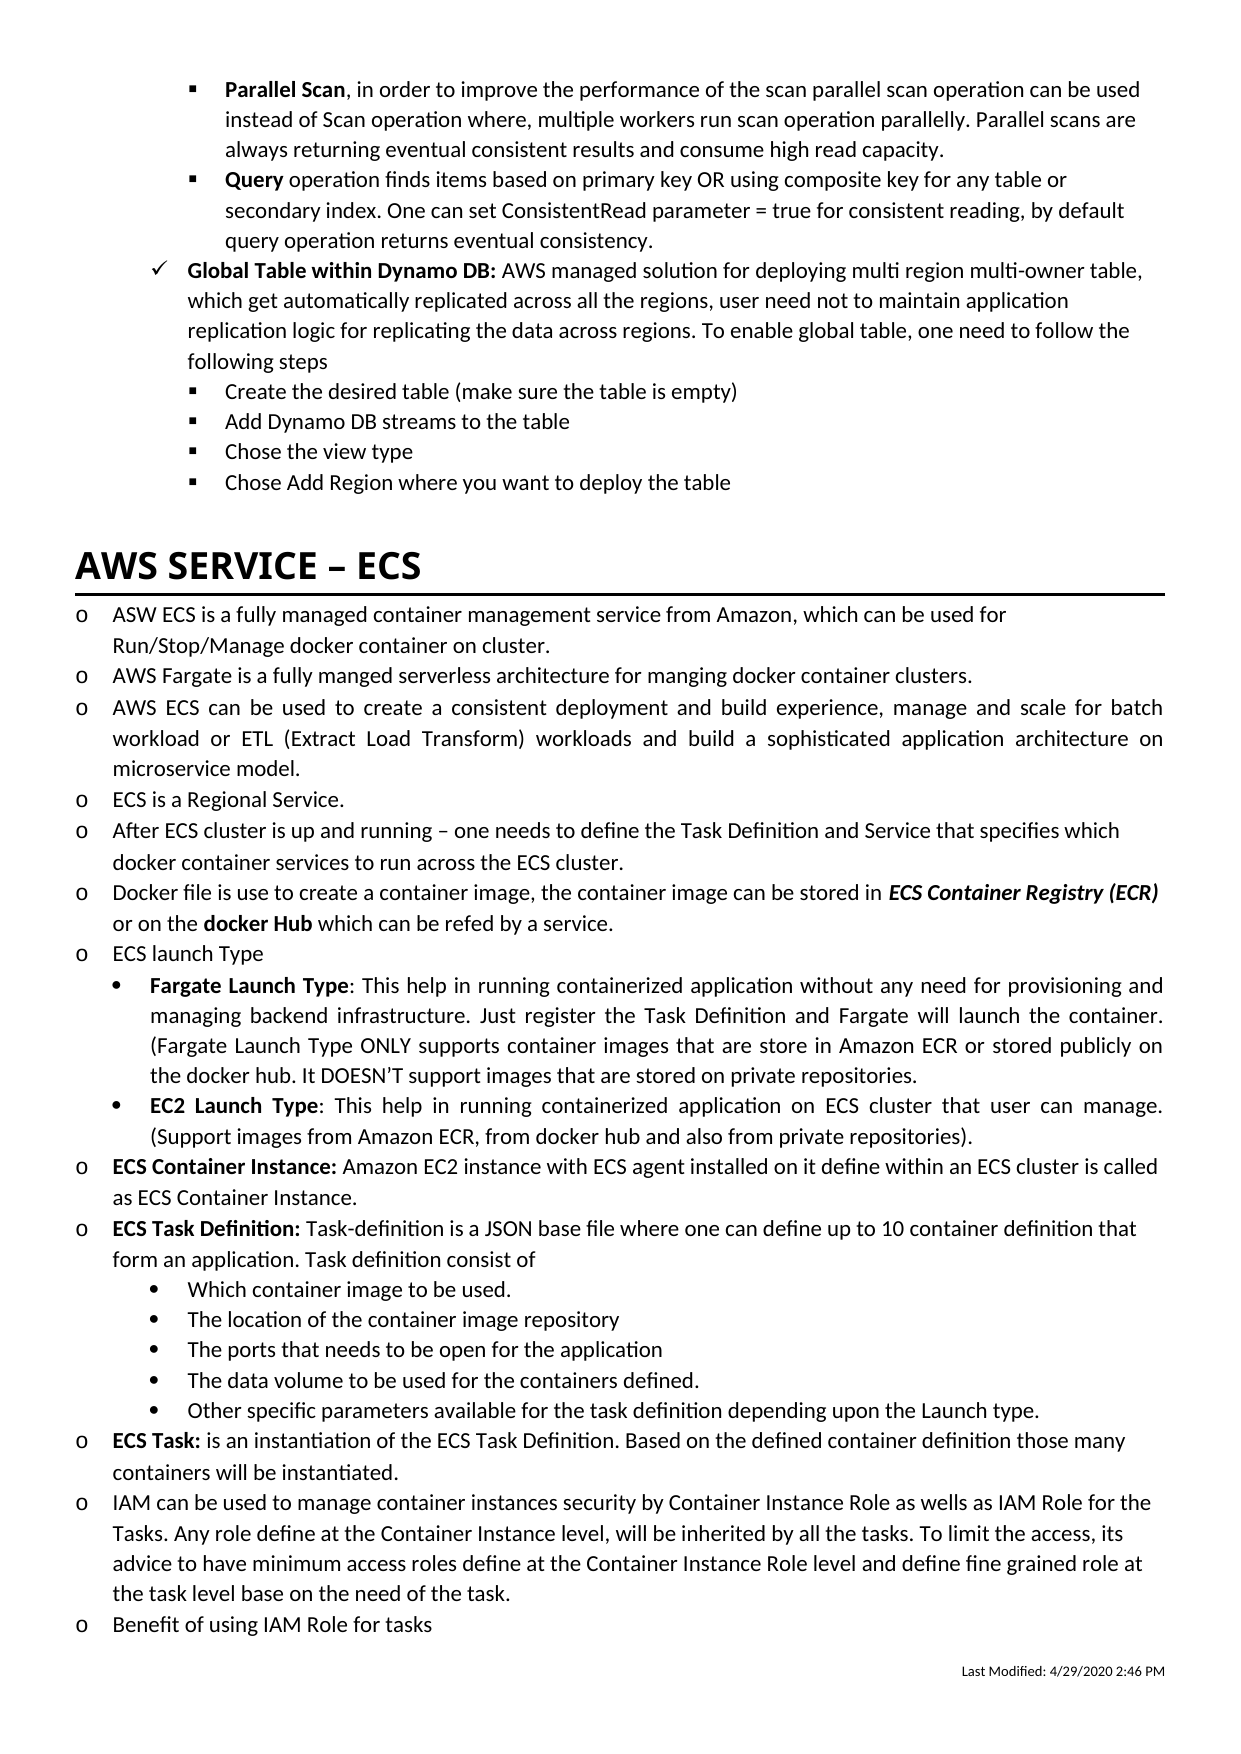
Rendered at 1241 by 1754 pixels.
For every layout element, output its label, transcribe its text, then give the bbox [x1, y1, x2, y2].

list ECS Task: is an instantiation of the ECS Task Definition. Based on the defined container definition those many containers will be instantiated. [75, 1426, 1165, 1486]
list Chose the view type [187, 437, 1165, 466]
list Docker file is use to create a container image, the container image can be stored in ECS Container Registry (ECR) or on the docker Hub which can be refed by a service. [75, 878, 1165, 937]
list ECS Task Definition: Task-definition is a JSON base file where one can define up to 10 container definition that form an application. Task definition consist of [75, 1214, 1165, 1273]
list The ports that needs to be open for the application [150, 1336, 1165, 1364]
list Add Dynamo DB streams to the table [187, 407, 1165, 435]
list The data volume to be used for the containers defined. [150, 1366, 1165, 1394]
list Parallel Scan, in order to improve the performance of the scan parallel scan operation can be used instead of Scan operation where, multiple workers run scan operation parallelly. Parallel scans are always returning eventual consistent results and consume high read capacity. [187, 75, 1165, 163]
list IAM can be used to manage container instances security by Container Instance Role as wells as IAM Role for the Tasks. Any role define at the Container Instance level, will be inherited by all the tasks. To limit the access, its advice to have minimum access roles define at the Container Instance Role level and define fine grained role at the task level base on the need of the task. [75, 1488, 1165, 1608]
list AWS ECS can be used to create a consistent deployment and build experience, manage and scale for batch workload or ETL (Extract Load Transform) workloads and build a sophisticated application architecture on microservice model. [75, 693, 1165, 783]
list EC2 Launch Type: This help in running containerized application on ECS cluster that user can manage. (Support images from Amazon ECR, from docker hub and also from private repositories). [112, 1092, 1165, 1150]
list Create the desired table (make sure the table is empty) [187, 377, 1165, 405]
list Other specific parameters available for the task definition depending upon the Launch type. [150, 1396, 1165, 1424]
list ECS Container Instance: Amazon EC2 instance with ECS agent installed on it define within an ECS cluster is called as ECS Container Instance. [75, 1152, 1165, 1211]
list Which container image to be used. [150, 1275, 1165, 1303]
list ECS launch Type [75, 939, 1165, 968]
list Chose Add Region where you want to deploy the table [187, 468, 1165, 496]
list ASW ECS is a fully managed container management service from Amazon, which can be used for Run/Stop/Manage docker container on cluster. [75, 600, 1165, 659]
list The location of the container image repository [150, 1305, 1165, 1333]
list After ECS cluster is up and running – one needs to define the Task Definition and Service that specifies which docker container services to run across the ECS cluster. [75, 816, 1165, 876]
list Query operation finds items based on primary key OR using composite key for any table or secondary index. One can set ConsistentRead parameter = true for consistent reading, by default query operation returns eventual consistency. [187, 166, 1165, 254]
list Fargate Launch Type: This help in running containerized application without any need for provisioning and managing backend infrastructure. Just register the Task Definition and Fargate will launch the container. (Fargate Launch Type ONLY supports container images that are store in Amazon ECR or stored publicly on the docker hub. It DOESN’T support images that are stored on private repositories. [112, 971, 1165, 1089]
list AWS Fargate is a fully manged serverless architecture for manging docker container clusters. [75, 662, 1165, 691]
list Benefit of using IAM Role for tasks [75, 1610, 1165, 1639]
subtitle AWS Service – ECS [75, 539, 1165, 593]
list ECS is a Regional Service. [75, 785, 1165, 814]
